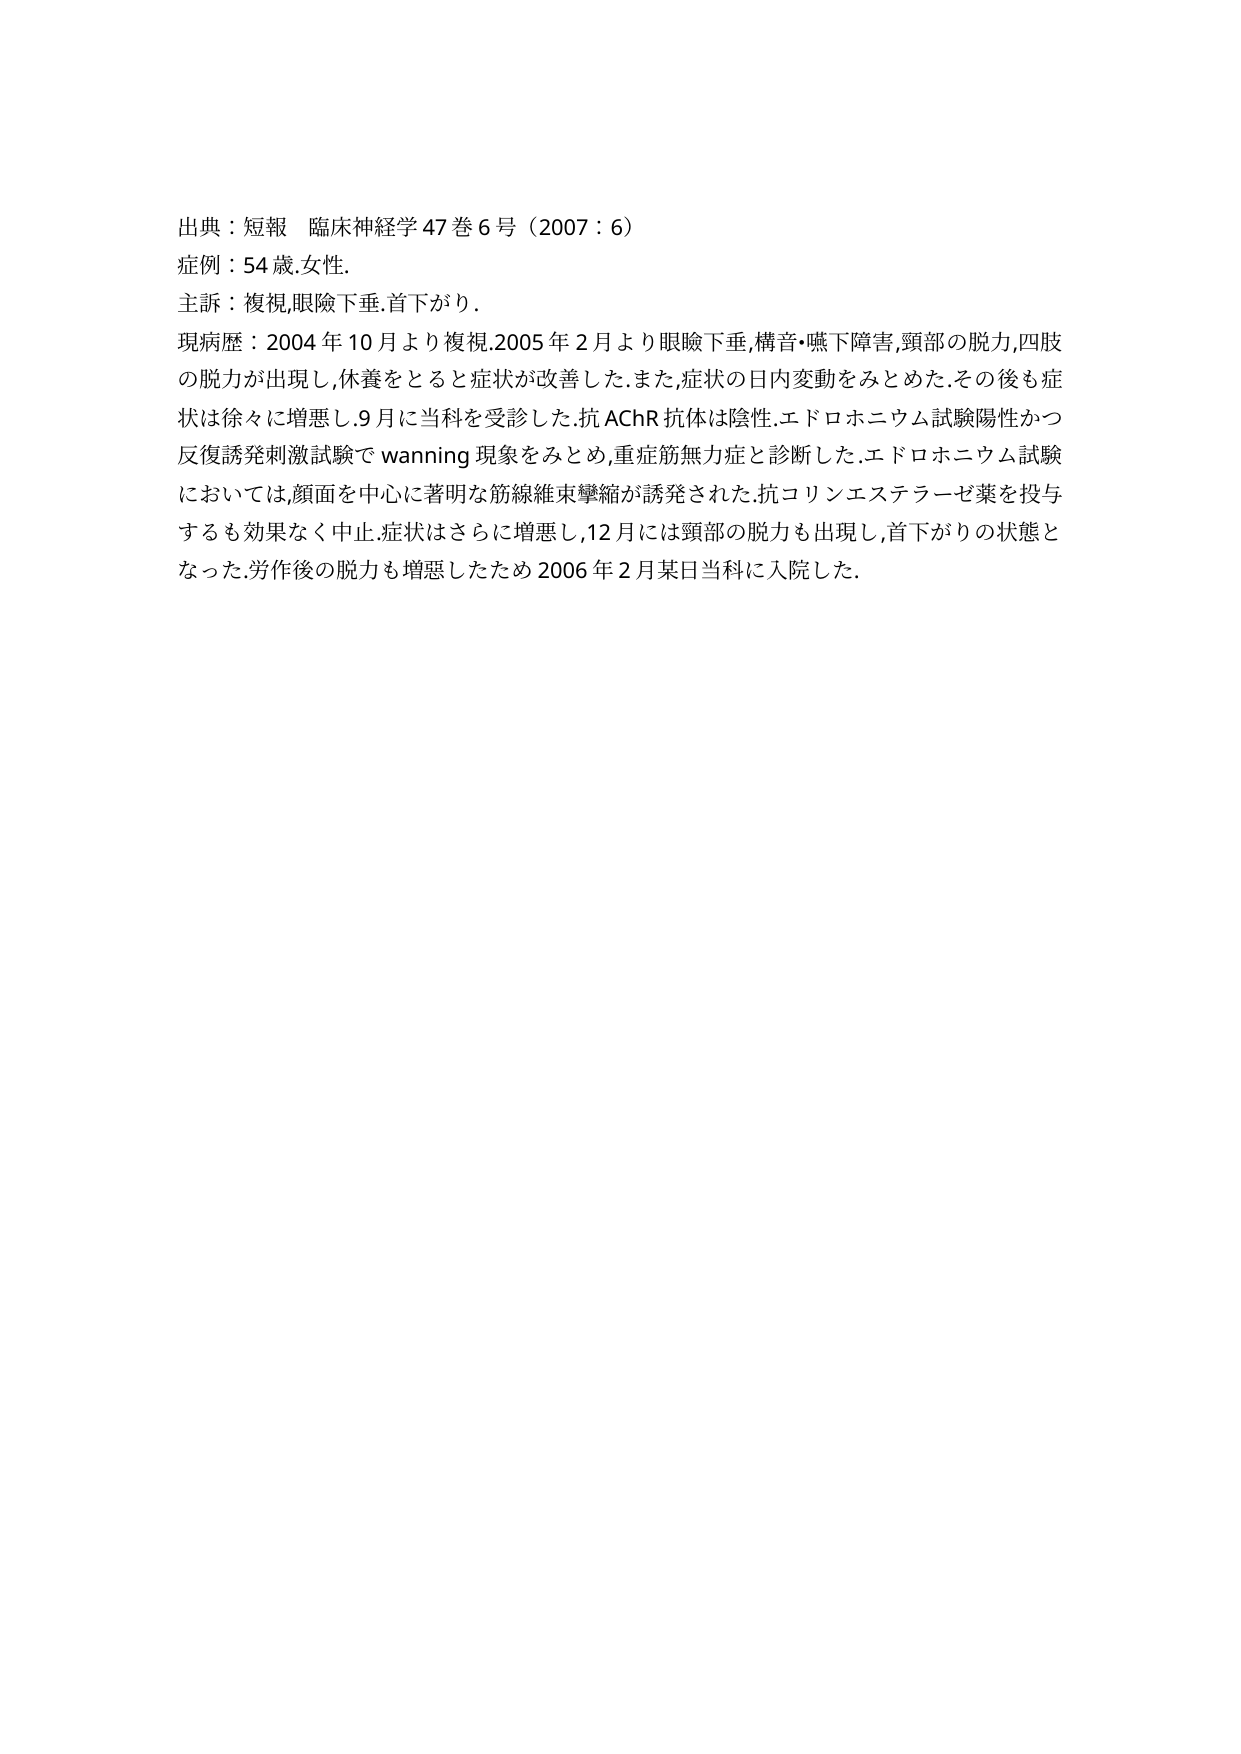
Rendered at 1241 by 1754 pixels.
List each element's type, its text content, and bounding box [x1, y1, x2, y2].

text 主訴：複視,眼險下垂.首下がり. [177, 283, 1063, 321]
text 症例：54歳.女性. [177, 245, 1063, 283]
text 現病歴：2004年10月より複視.2005年2月より眼瞼下垂,構音•嚥下障害,頸部の脱力,四肢の脱力が出現し,休養をとると症状が改善した.また,症状の日内変動をみとめた.その後も症状は徐々に増悪し.9月に当科を受診した.抗AChR抗体は陰性.エドロホニウム試験陽性かつ反復誘発刺激試験でwanning現象をみとめ,重症筋無力症と診断した.エドロホニウム試験においては,顔面を中心に著明な筋線維束攣縮が誘発された.抗コリンエステラーゼ薬を投与するも効果なく中止.症状はさらに増悪し,12月には頸部の脱力も出現し,首下がりの状態となった.労作後の脱力も増惡したため2006年2月某日当科に入院した. [177, 321, 1063, 588]
text 出典：短報 臨床神経学47巻6号（2007：6） [177, 207, 1063, 245]
